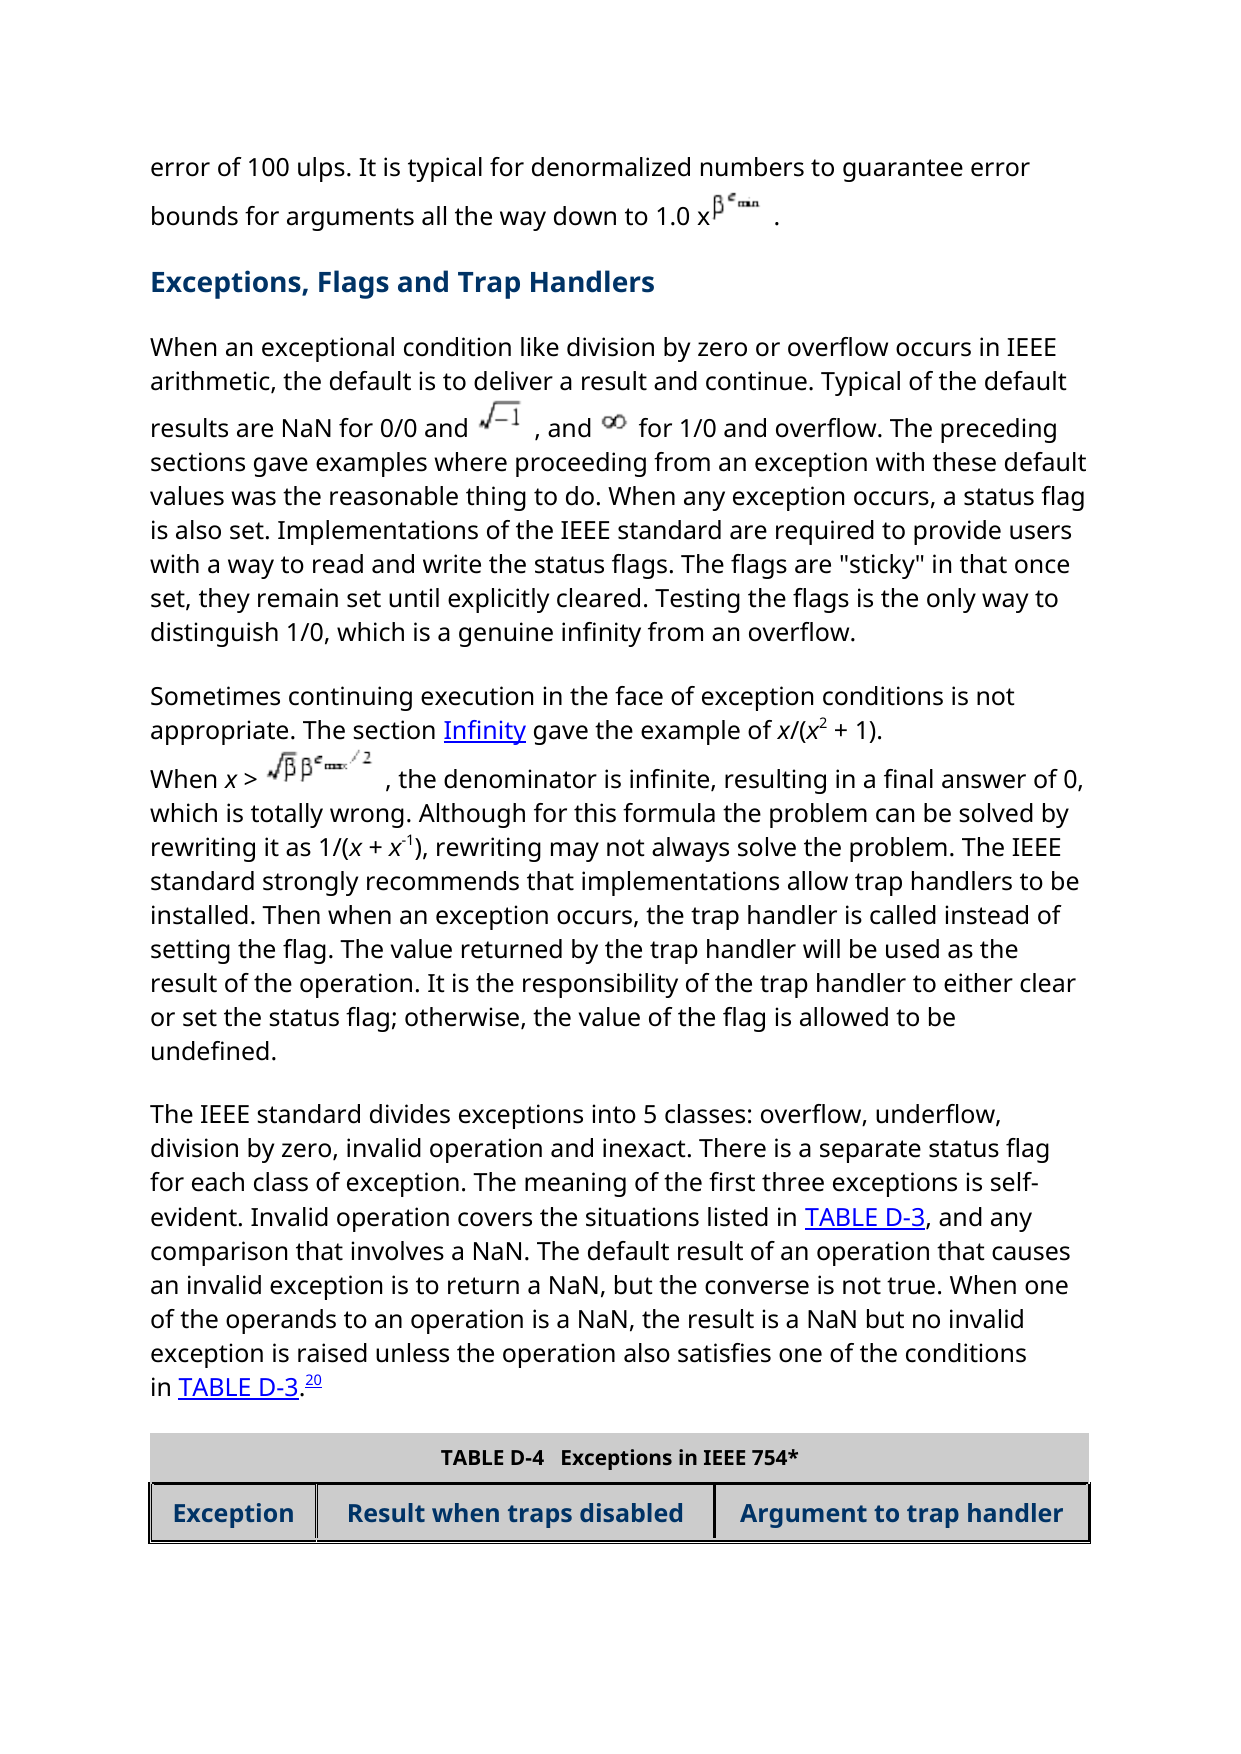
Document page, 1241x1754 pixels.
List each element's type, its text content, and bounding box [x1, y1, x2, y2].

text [150, 150, 1090, 233]
picture [710, 184, 767, 226]
text The IEEE standard divides exceptions into 5 classes: overflow, underflow, division by zero, invalid operation and inexact. There is a separate status flag for each class of exception. The meaning of the first three exceptions is self-evident. Invalid operation covers the situations listed in TABLE D-3, and any comparison that involves a NaN. The default result of an operation that causes an invalid exception is to return a NaN, but the converse is not true. When one of the operands to an operation is a NaN, the result is a NaN but no invalid exception is raised unless the operation also satisfies one of the conditions in TABLE D-3.20 [150, 1097, 1090, 1403]
picture [598, 406, 632, 438]
table_header TABLE D-4 Exceptions in IEEE 754* [150, 1433, 1089, 1482]
picture [475, 397, 528, 438]
picture [263, 746, 379, 788]
text When an exceptional condition like division by zero or overflow occurs in IEEE arithmetic, the default is to deliver a result and continue. Typical of the default results are NaN for 0/0 and , and for 1/0 and overflow. The preceding sections gave examples where proceeding from an exception with these default values was the reasonable thing to do. When any exception occurs, a status flag is also set. Implementations of the IEEE standard are required to provide users with a way to read and write the status flags. The flags are "sticky" in that once set, they remain set until explicitly cleared. Testing the flags is the only way to distinguish 1/0, which is a genuine infinity from an overflow. [150, 330, 1090, 649]
table_cell Exception [150, 1482, 317, 1540]
table_cell Result when traps disabled [317, 1485, 714, 1540]
table_cell Argument to trap handler [714, 1482, 1089, 1540]
text Exceptions, Flags and Trap Handlers [150, 262, 1090, 301]
text Sometimes continuing execution in the face of exception conditions is not appropriate. The section Infinity gave the example of x/(x2 + 1). When x > , the denominator is infinite, resulting in a final answer of 0, which is totally wrong. Although for this formula the problem can be solved by rewriting it as 1/(x + x-1), rewriting may not always solve the problem. The IEEE standard strongly recommends that implementations allow trap handlers to be installed. Then when an exception occurs, the trap handler is called instead of setting the flag. The value returned by the trap handler will be used as the result of the operation. It is the responsibility of the trap handler to either clear or set the status flag; otherwise, the value of the flag is allowed to be undefined. [150, 678, 1090, 1068]
